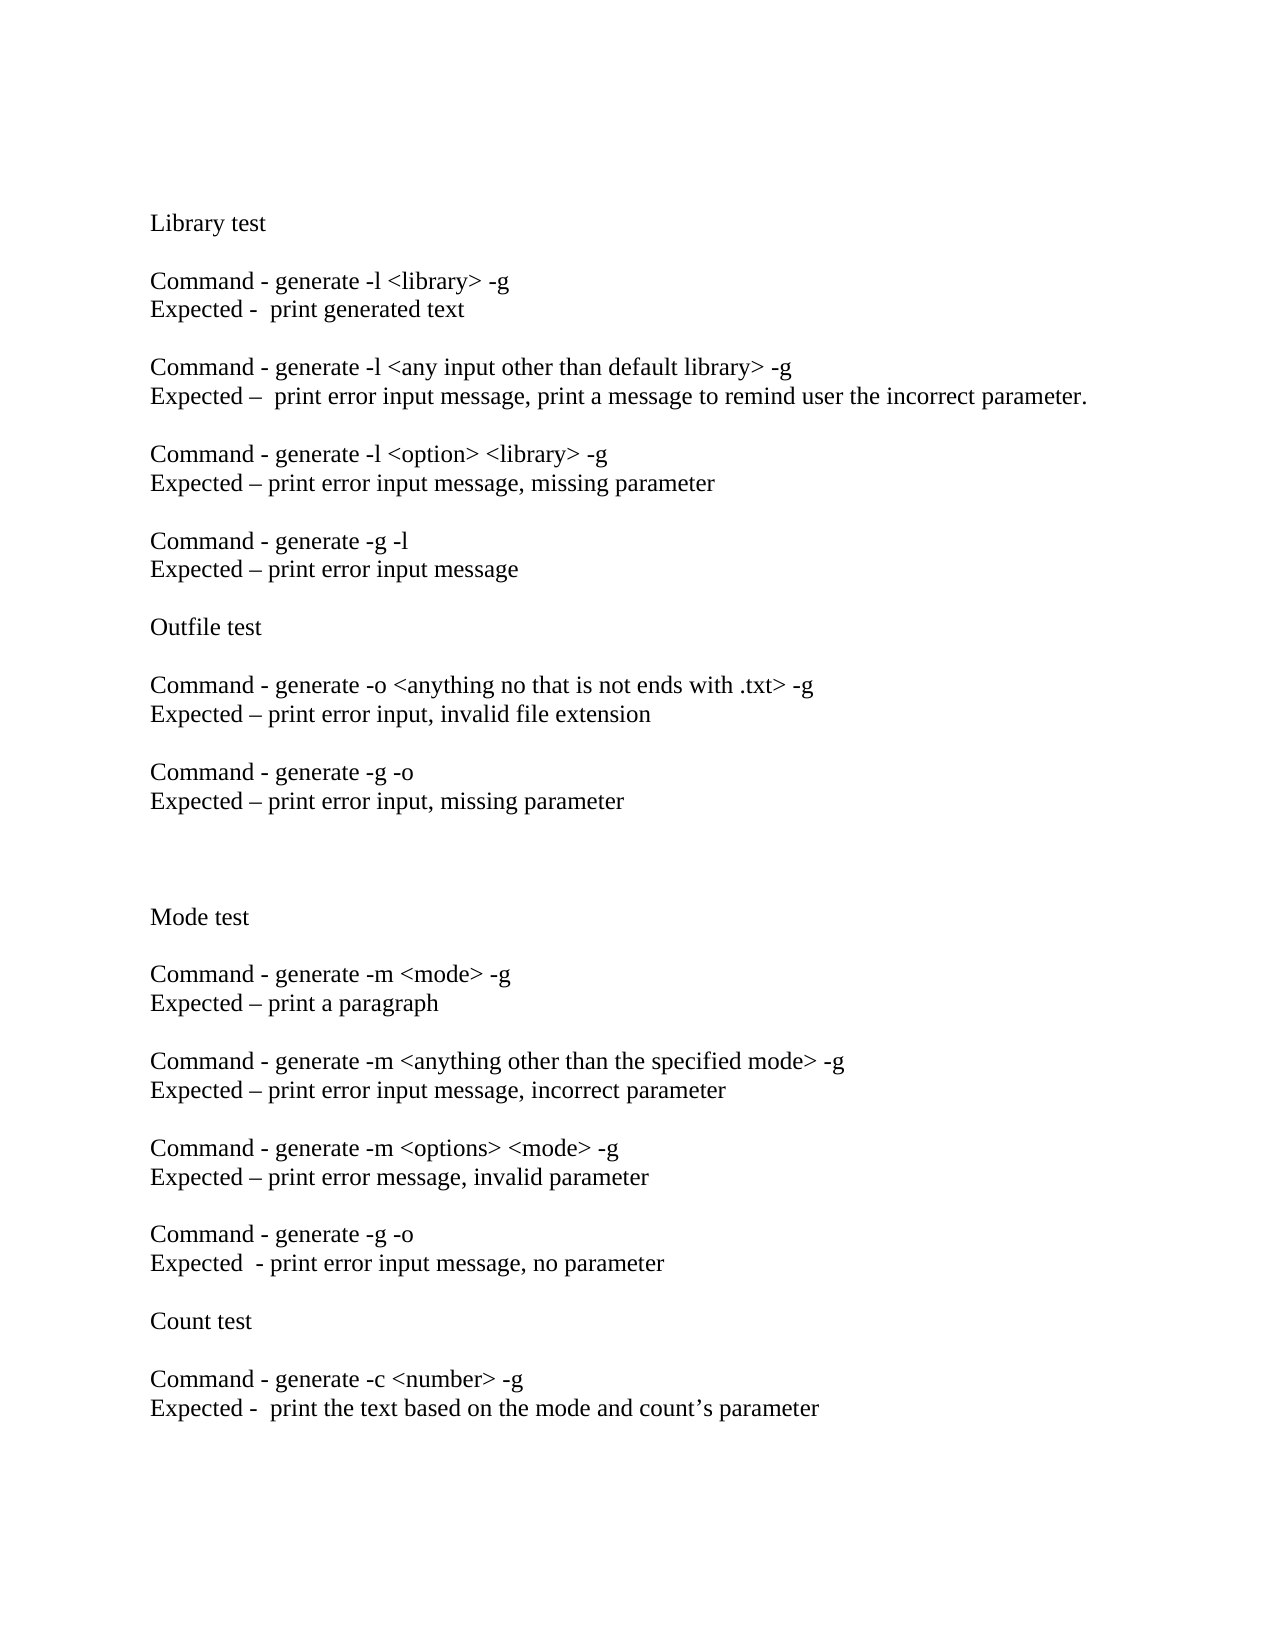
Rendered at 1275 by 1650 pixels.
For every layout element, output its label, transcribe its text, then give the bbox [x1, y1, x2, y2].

text Command - generate -g -o Expected – print error input, missing parameter [150, 757, 1125, 814]
text Command - generate -l <library> -g Expected - print generated text [150, 266, 1125, 323]
text Command​ ​- generate -c <number> -g Expected - print the text based on the mode and count’s parameter [150, 1364, 1125, 1422]
text Count test [150, 1306, 1125, 1335]
text Library test [150, 208, 1125, 237]
text Command - generate -l <option> <library> -g Expected – print error input message, missing parameter [150, 439, 1125, 497]
text Command - generate -g -o Expected - print error input message, no parameter [150, 1219, 1125, 1277]
text Outfile test [150, 612, 1125, 641]
text Command - generate -l <any input other than default library> -g Expected – print error input message, print a message to remind user the incorrect parameter. [150, 352, 1125, 410]
text Command - generate -m <anything other than the specified mode> -g Expected – print error input message, incorrect parameter [150, 1046, 1125, 1104]
text Command - generate -m <options> <mode> -g Expected – print error message, invalid parameter [150, 1133, 1125, 1190]
text Mode test [150, 902, 1125, 930]
text Command​ ​- generate -o <anything no that is not ends with .txt> -g Expected – print error input, invalid file extension [150, 670, 1125, 728]
text Command - generate -g -l Expected – print error input message [150, 526, 1125, 583]
text Command​ ​- generate -m <mode> -g Expected – print a paragraph [150, 959, 1125, 1017]
